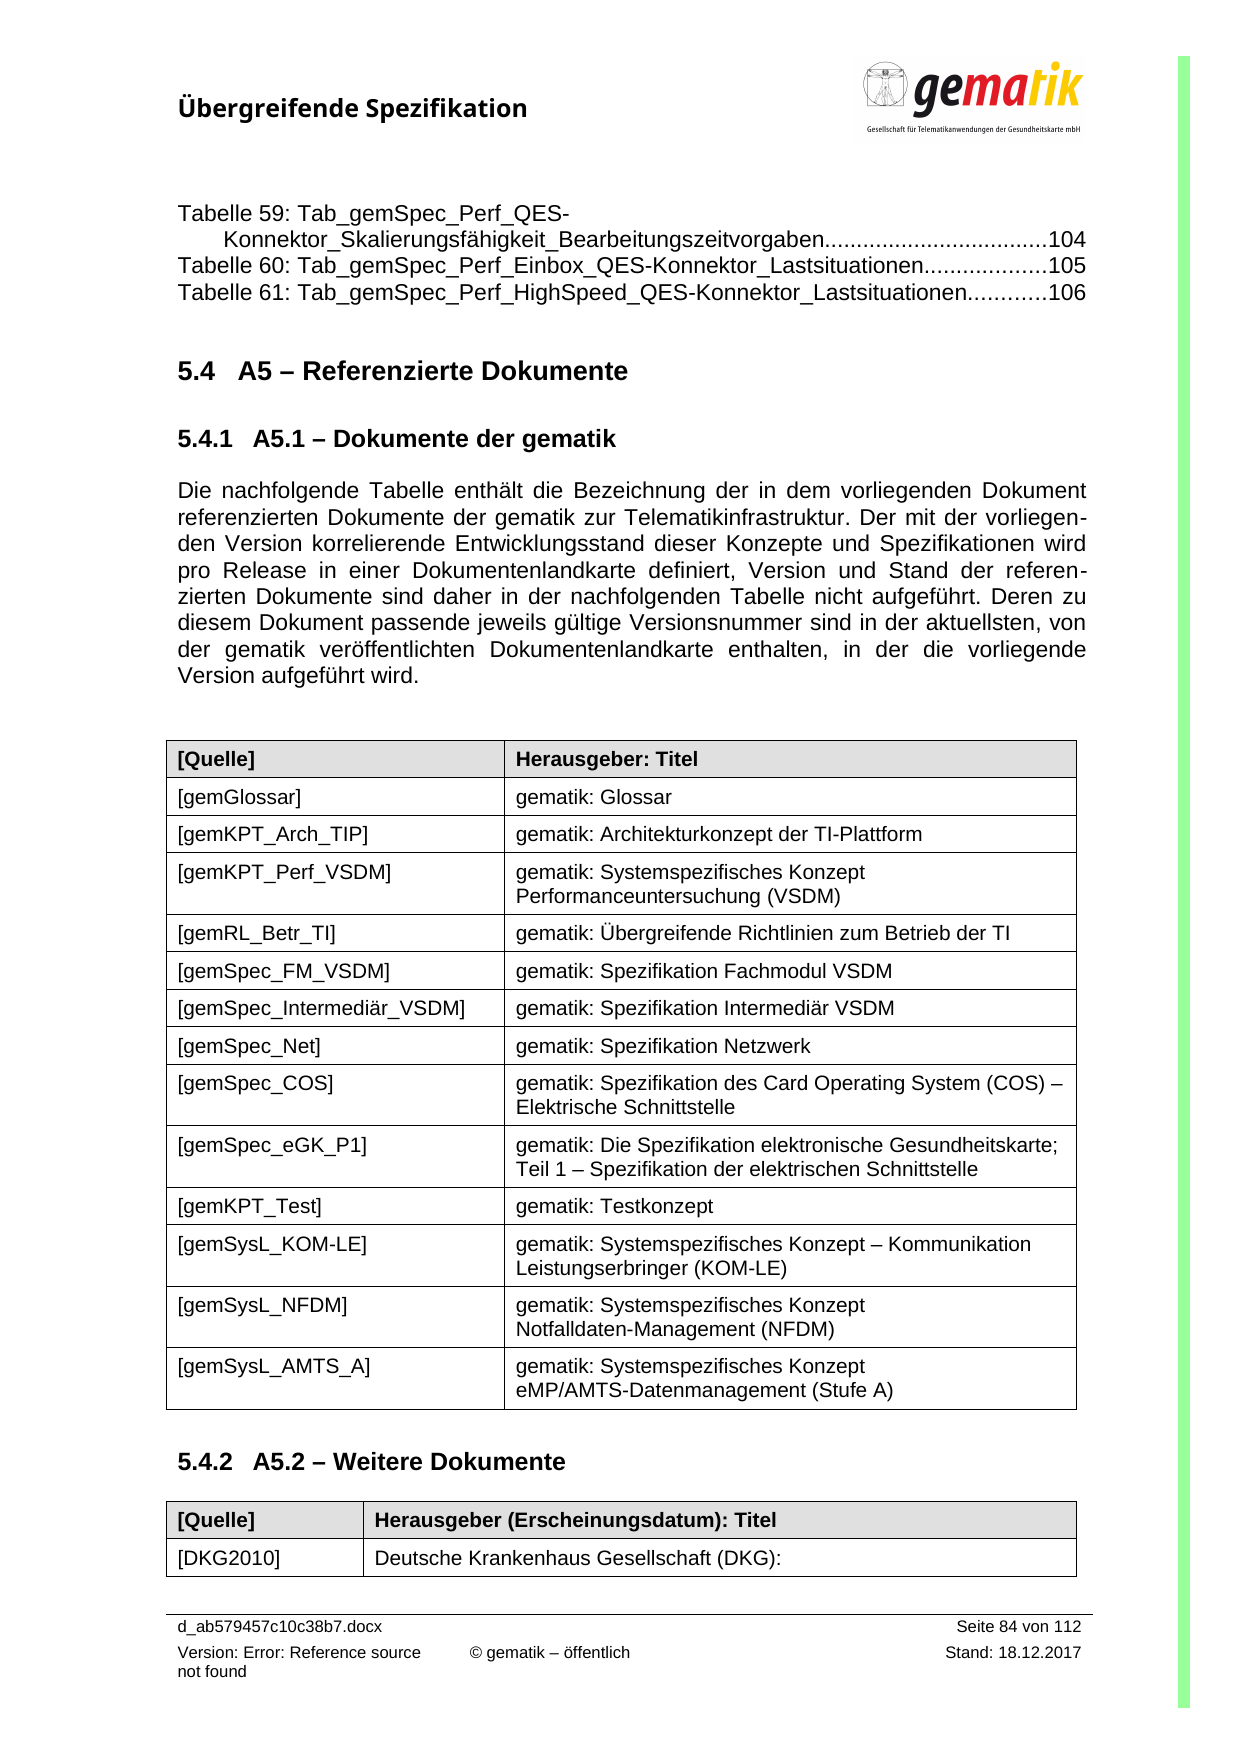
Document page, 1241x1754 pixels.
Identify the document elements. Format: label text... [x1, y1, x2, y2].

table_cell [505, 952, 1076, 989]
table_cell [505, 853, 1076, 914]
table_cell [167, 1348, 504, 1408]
picture [854, 56, 1086, 143]
text Die nachfolgende Tabelle enthält die Bezeichnung der in dem vorliegenden Dokument referenzierten Dokumente der gematik zur Telematikinfrastruktur. Der mit der vorliegenden Version korrelierende Entwicklungsstand dieser Konzepte und Spezifikationen wird pro Release in einer Dokumentenlandkarte definiert, Version und Stand der referenzierten Dokumente sind daher in der nachfolgenden Tabelle nicht aufgeführt. Deren zu diesem Dokument passende jeweils gültige Versionsnummer sind in der aktuellsten, von der gematik veröffentlichten Dokumentenlandkarte enthalten, in der die vorliegende Version aufgeführt wird. [177, 477, 1087, 688]
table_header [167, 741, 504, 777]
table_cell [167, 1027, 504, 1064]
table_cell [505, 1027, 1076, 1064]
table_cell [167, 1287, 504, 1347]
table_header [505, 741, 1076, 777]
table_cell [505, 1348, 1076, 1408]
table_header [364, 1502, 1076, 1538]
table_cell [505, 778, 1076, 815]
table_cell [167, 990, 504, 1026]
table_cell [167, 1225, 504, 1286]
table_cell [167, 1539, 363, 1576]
text Tabelle 61: Tab_gemSpec_Perf_HighSpeed_QES-Konnektor_Lastsituationen 106 [177, 279, 1087, 305]
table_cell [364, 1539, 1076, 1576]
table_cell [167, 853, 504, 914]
subtitle A5.2 – Weitere Dokumente [177, 1447, 1087, 1476]
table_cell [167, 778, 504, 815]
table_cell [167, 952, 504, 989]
subtitle A5 – Referenzierte Dokumente [177, 355, 1087, 386]
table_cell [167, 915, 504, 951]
text Tabelle 60: Tab_gemSpec_Perf_Einbox_QES-Konnektor_Lastsituationen 105 [177, 252, 1087, 279]
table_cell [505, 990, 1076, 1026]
text Tabelle 59: Tab_gemSpec_Perf_QES-Konnektor_Skalierungsfähigkeit_Bearbeitungszeitvorgaben 104 [177, 199, 1087, 252]
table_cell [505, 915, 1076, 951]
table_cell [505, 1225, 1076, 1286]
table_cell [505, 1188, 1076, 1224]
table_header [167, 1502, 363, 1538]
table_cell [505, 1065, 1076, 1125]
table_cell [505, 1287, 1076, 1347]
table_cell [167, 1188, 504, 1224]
subtitle A5.1 – Dokumente der gematik [177, 424, 1087, 452]
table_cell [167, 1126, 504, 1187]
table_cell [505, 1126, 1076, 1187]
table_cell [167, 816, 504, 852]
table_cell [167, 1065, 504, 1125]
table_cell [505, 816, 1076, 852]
